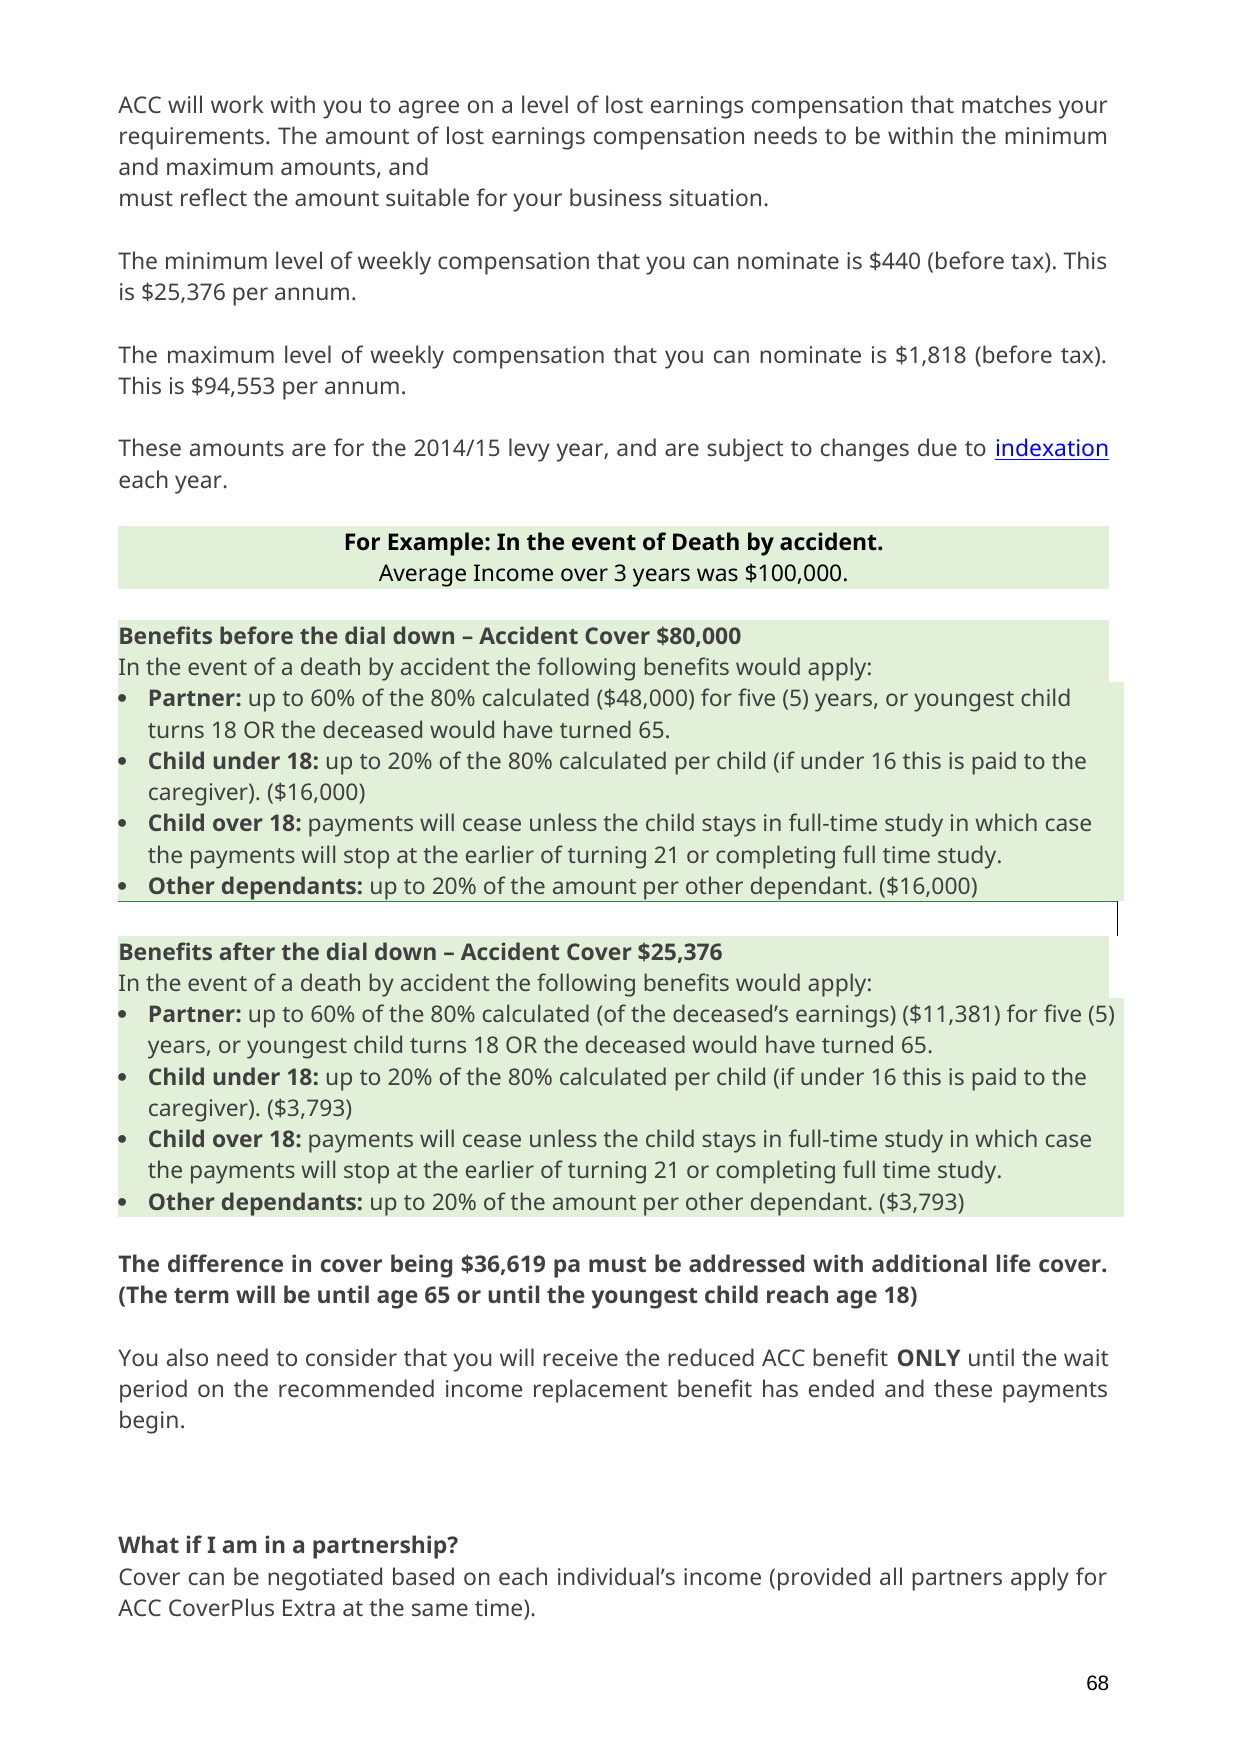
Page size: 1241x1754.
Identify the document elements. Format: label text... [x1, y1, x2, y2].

list Child under 18: up to 20% of the 80% calculated per child (if under 16 this is paid to the caregiver). ($3,793) [118, 1061, 1124, 1123]
text In the event of a death by accident the following benefits would apply: [118, 651, 1109, 682]
list Partner: up to 60% of the 80% calculated ($48,000) for five (5) years, or youngest child turns 18 OR the deceased would have turned 65. [118, 682, 1124, 745]
text For Example: In the event of Death by accident. [118, 526, 1109, 557]
list Child over 18: payments will cease unless the child stays in full-time study in which case the payments will stop at the earlier of turning 21 or completing full time study. [118, 1123, 1124, 1186]
text In the event of a death by accident the following benefits would apply: [118, 967, 1109, 998]
text Cover can be negotiated based on each individual’s income (provided all partners apply for ACC CoverPlus Extra at the same time). [118, 1561, 1109, 1623]
text These amounts are for the 2014/15 levy year, and are subject to changes due to indexation each year. [118, 432, 1109, 495]
list Other dependants: up to 20% of the amount per other dependant. ($16,000) [118, 870, 1124, 901]
text Average Income over 3 years was $100,000. [118, 557, 1109, 589]
list Other dependants: up to 20% of the amount per other dependant. ($3,793) [118, 1186, 1124, 1217]
text You also need to consider that you will receive the reduced ACC benefit ONLY until the wait period on the recommended income replacement benefit has ended and these payments begin. [118, 1342, 1109, 1436]
text The maximum level of weekly compensation that you can nominate is $1,818 (before tax). This is $94,553 per annum. [118, 339, 1109, 401]
text The difference in cover being $36,619 pa must be addressed with additional life cover. (The term will be until age 65 or until the youngest child reach age 18) [118, 1248, 1109, 1311]
text must reflect the amount suitable for your business situation. [118, 182, 1109, 214]
text The minimum level of weekly compensation that you can nominate is $440 (before tax). This is $25,376 per annum. [118, 245, 1109, 307]
text What if I am in a partnership? [118, 1529, 1109, 1561]
text ACC will work with you to agree on a level of lost earnings compensation that matches your requirements. The amount of lost earnings compensation needs to be within the minimum and maximum amounts, and [118, 89, 1109, 182]
list Partner: up to 60% of the 80% calculated (of the deceased’s earnings) ($11,381) for five (5) years, or youngest child turns 18 OR the deceased would have turned 65. [118, 998, 1124, 1061]
list Child under 18: up to 20% of the 80% calculated per child (if under 16 this is paid to the caregiver). ($16,000) [118, 745, 1124, 807]
list Child over 18: payments will cease unless the child stays in full-time study in which case the payments will stop at the earlier of turning 21 or completing full time study. [118, 807, 1124, 870]
text Benefits after the dial down – Accident Cover $25,376 [118, 936, 1109, 967]
text Benefits before the dial down – Accident Cover $80,000 [118, 620, 1109, 651]
